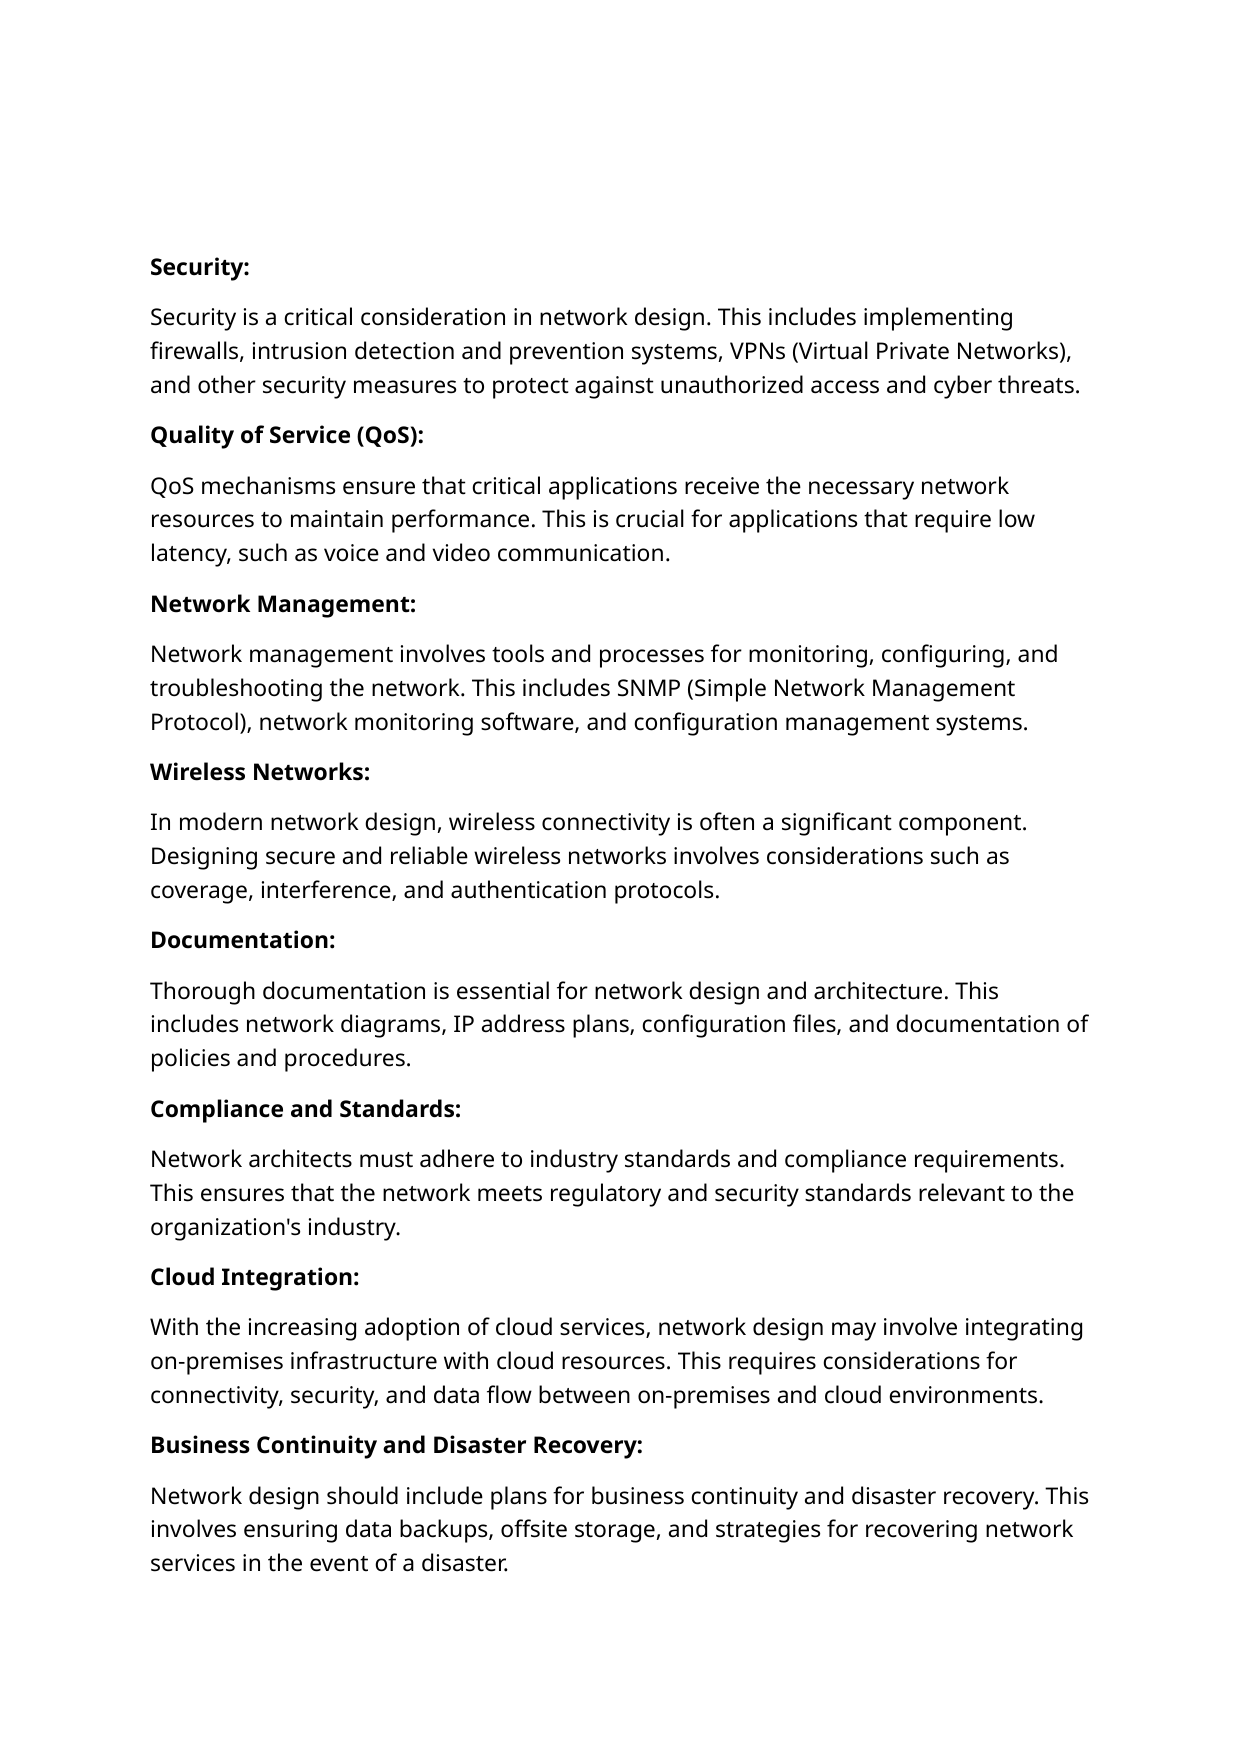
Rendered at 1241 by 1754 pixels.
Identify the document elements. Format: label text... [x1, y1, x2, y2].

text Thorough documentation is essential for network design and architecture. This includes network diagrams, IP address plans, configuration files, and documentation of policies and procedures. [150, 974, 1090, 1073]
text Security is a critical consideration in network design. This includes implementing firewalls, intrusion detection and prevention systems, VPNs (Virtual Private Networks), and other security measures to protect against unauthorized access and cyber threats. [150, 301, 1090, 400]
text Cloud Integration: [150, 1261, 1090, 1292]
text Security: [150, 251, 1090, 282]
text Network design should include plans for business continuity and disaster recovery. This involves ensuring data backups, offsite storage, and strategies for recovering network services in the event of a disaster. [150, 1479, 1090, 1578]
text Business Continuity and Disaster Recovery: [150, 1429, 1090, 1460]
text Quality of Service (QoS): [150, 419, 1090, 450]
text In modern network design, wireless connectivity is often a significant component. Designing secure and reliable wireless networks involves considerations such as coverage, interference, and authentication protocols. [150, 806, 1090, 905]
text Network Management: [150, 587, 1090, 619]
text Documentation: [150, 924, 1090, 955]
text Wireless Networks: [150, 756, 1090, 787]
text QoS mechanisms ensure that critical applications receive the necessary network resources to maintain performance. This is crucial for applications that require low latency, such as voice and video communication. [150, 469, 1090, 568]
text With the increasing adoption of cloud services, network design may involve integrating on-premises infrastructure with cloud resources. This requires considerations for connectivity, security, and data flow between on-premises and cloud environments. [150, 1311, 1090, 1410]
text Network management involves tools and processes for monitoring, configuring, and troubleshooting the network. This includes SNMP (Simple Network Management Protocol), network monitoring software, and configuration management systems. [150, 638, 1090, 737]
text Network architects must adhere to industry standards and compliance requirements. This ensures that the network meets regulatory and security standards relevant to the organization's industry. [150, 1143, 1090, 1242]
text Compliance and Standards: [150, 1092, 1090, 1124]
